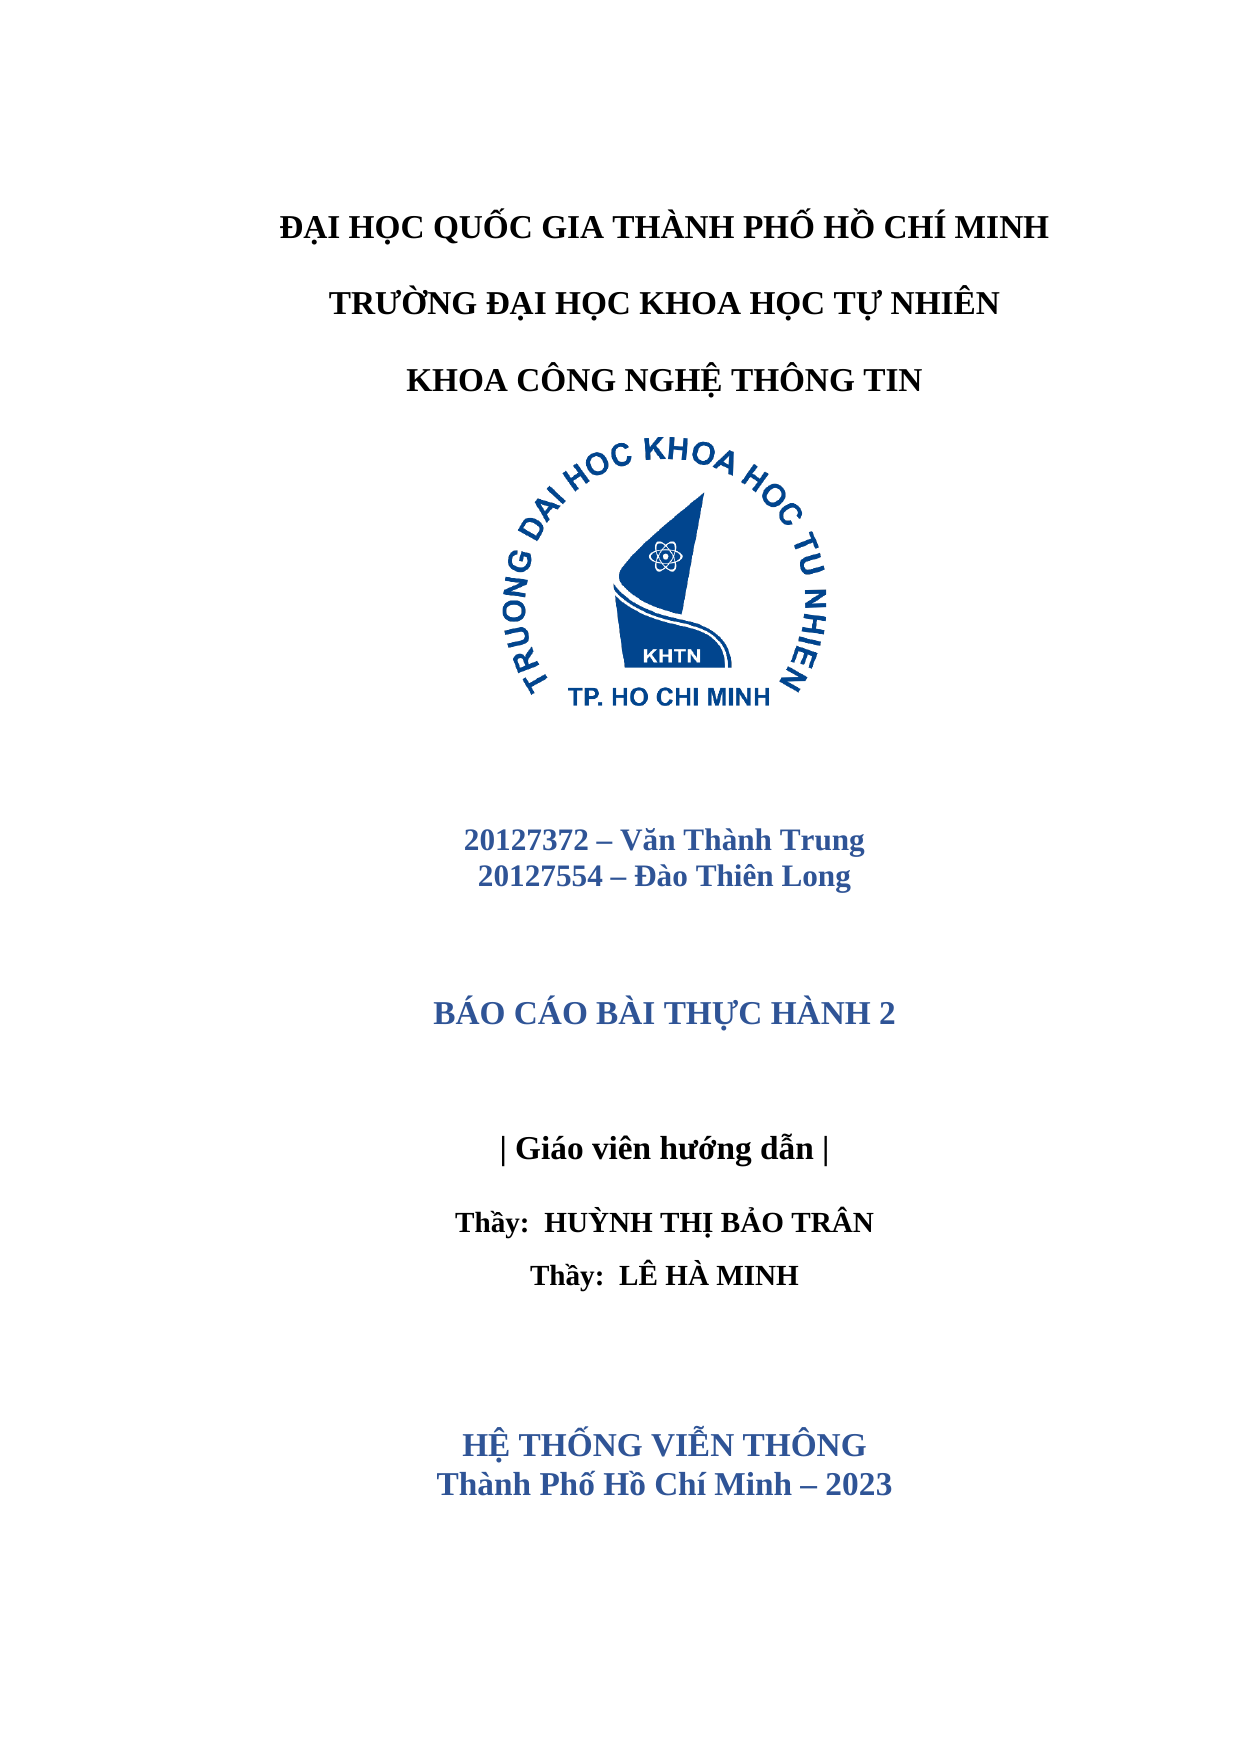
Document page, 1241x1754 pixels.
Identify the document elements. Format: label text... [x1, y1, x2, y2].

text 20127554 – Đào Thiên Long [207, 857, 1122, 893]
text Thầy: LÊ HÀ MINH [207, 1258, 1122, 1291]
text TRƯỜNG ĐẠI HỌC KHOA HỌC TỰ NHIÊN [207, 284, 1122, 322]
text KHOA CÔNG NGHỆ THÔNG TIN [207, 360, 1122, 399]
text Thầy: HUỲNH THỊ BẢO TRÂN [207, 1205, 1122, 1238]
text ĐẠI HỌC QUỐC GIA THÀNH PHỐ HỒ CHÍ MINH [207, 207, 1122, 245]
text | Giáo viên hướng dẫn | [207, 1128, 1122, 1167]
text BÁO CÁO BÀI THỰC HÀNH 2 [207, 993, 1122, 1032]
picture [502, 437, 827, 706]
text 20127372 – Văn Thành Trung [207, 821, 1122, 857]
text HỆ THỐNG VIỄN THÔNG [207, 1426, 1122, 1464]
text Thành Phố Hồ Chí Minh – 2023 [207, 1464, 1122, 1502]
